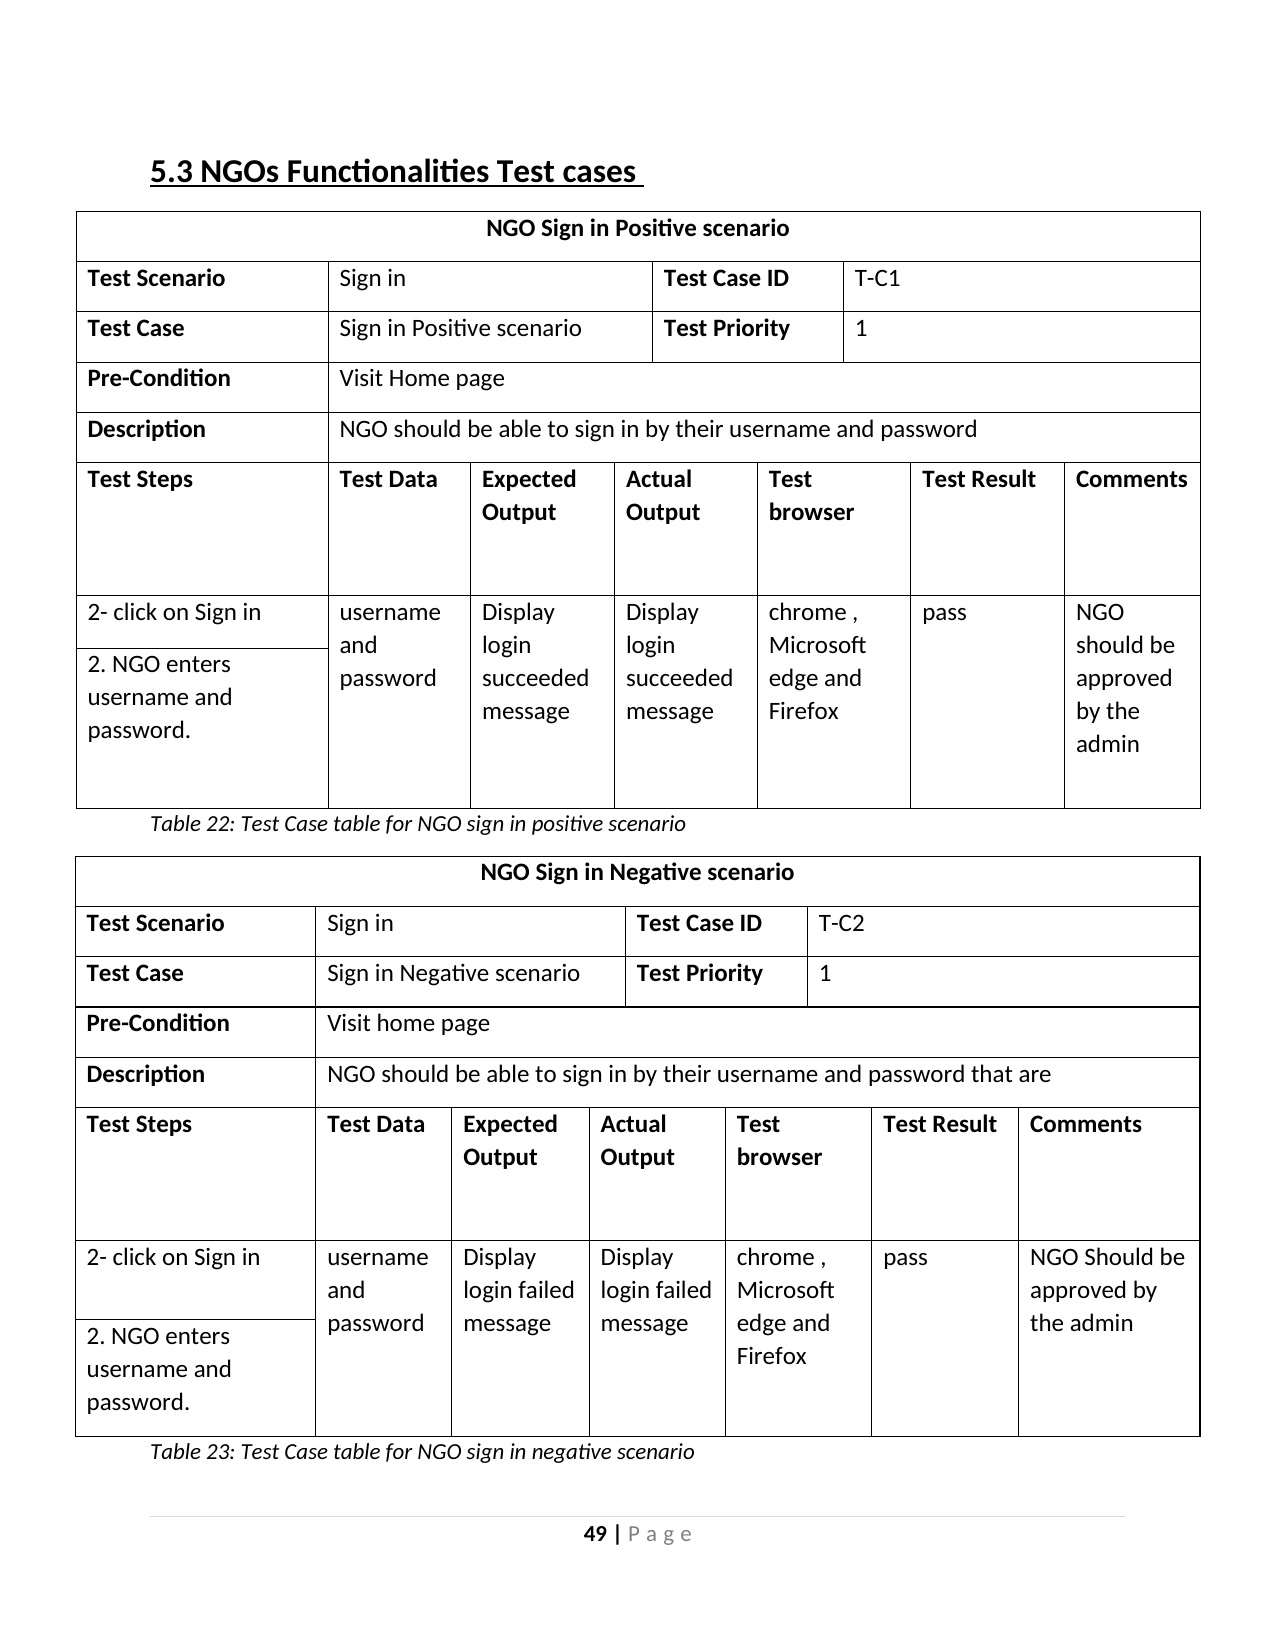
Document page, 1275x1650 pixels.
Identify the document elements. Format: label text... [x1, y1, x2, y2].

table_cell Test Priority [626, 957, 807, 1006]
table_cell username and password [316, 1241, 451, 1436]
table_cell 2- click on Sign in [77, 596, 328, 647]
table_cell Expected Output [452, 1108, 589, 1240]
table_cell Test Steps [77, 463, 328, 595]
table_cell Description [76, 1058, 315, 1107]
table_cell Visit home page [316, 1008, 1199, 1057]
table_cell Test Steps [76, 1108, 315, 1240]
table_cell Display login failed message [452, 1241, 589, 1436]
table_cell NGO should be able to sign in by their username and password [329, 413, 1200, 462]
table_cell 2. NGO enters username and password. [77, 649, 328, 808]
table_cell Test Data [316, 1108, 451, 1240]
table_cell Test Data [329, 463, 470, 595]
table_cell Display login failed message [590, 1241, 725, 1436]
table_cell Sign in Negative scenario [316, 957, 625, 1006]
table_cell NGO should be able to sign in by their username and password that are [316, 1058, 1199, 1107]
table_cell 1 [844, 312, 1200, 362]
table_cell Actual Output [590, 1108, 725, 1240]
table_cell Visit Home page [329, 363, 1200, 412]
table_cell 1 [808, 957, 1199, 1006]
table_cell pass [872, 1241, 1018, 1436]
table_cell Expected Output [471, 463, 614, 595]
table_cell T-C1 [844, 262, 1200, 311]
table_cell 2- click on Sign in [76, 1241, 315, 1319]
table_cell NGO should be approved by the admin [1065, 596, 1200, 808]
table_cell Sign in Positive scenario [329, 312, 652, 362]
table_cell Test Case ID [626, 907, 807, 956]
table_cell Test Scenario [76, 907, 315, 956]
table_cell Test Case [76, 957, 315, 1006]
table_cell chrome , Microsoft edge and Firefox [726, 1241, 871, 1436]
table_cell Test Priority [653, 312, 843, 362]
table_cell Sign in [329, 262, 652, 311]
table_cell Test browser [726, 1108, 871, 1240]
table_cell Description [77, 413, 328, 462]
table_cell Actual Output [615, 463, 757, 595]
table_cell Test Case ID [653, 262, 843, 311]
table_cell Display login succeeded message [615, 596, 757, 808]
table_cell pass [911, 596, 1064, 808]
table_cell Pre-Condition [77, 363, 328, 412]
table_cell Sign in [316, 907, 625, 956]
table_cell Test Scenario [77, 262, 328, 311]
table_cell chrome , Microsoft edge and Firefox [758, 596, 910, 808]
table_cell username and password [329, 596, 470, 808]
table_cell Comments [1065, 463, 1200, 595]
table_header NGO Sign in Positive scenario [77, 212, 1200, 261]
text 5.3 NGOs Functionalities Test cases [150, 150, 1125, 191]
table_cell Display login succeeded message [471, 596, 614, 808]
table_cell T-C2 [808, 907, 1199, 956]
text Table 23: Test Case table for NGO sign in negative scenario [150, 1437, 1125, 1465]
table_cell Comments [1019, 1108, 1199, 1240]
table_cell 2. NGO enters username and password. [76, 1320, 315, 1436]
table_cell Test Result [911, 463, 1064, 595]
table_header NGO Sign in Negative scenario [76, 857, 1199, 906]
table_cell Test Case [77, 312, 328, 362]
table_cell Pre-Condition [76, 1008, 315, 1057]
table_cell Test Result [872, 1108, 1018, 1240]
table_cell Test browser [758, 463, 910, 595]
text Table 22: Test Case table for NGO sign in positive scenario [150, 809, 1125, 837]
table_cell NGO Should be approved by the admin [1019, 1241, 1199, 1436]
